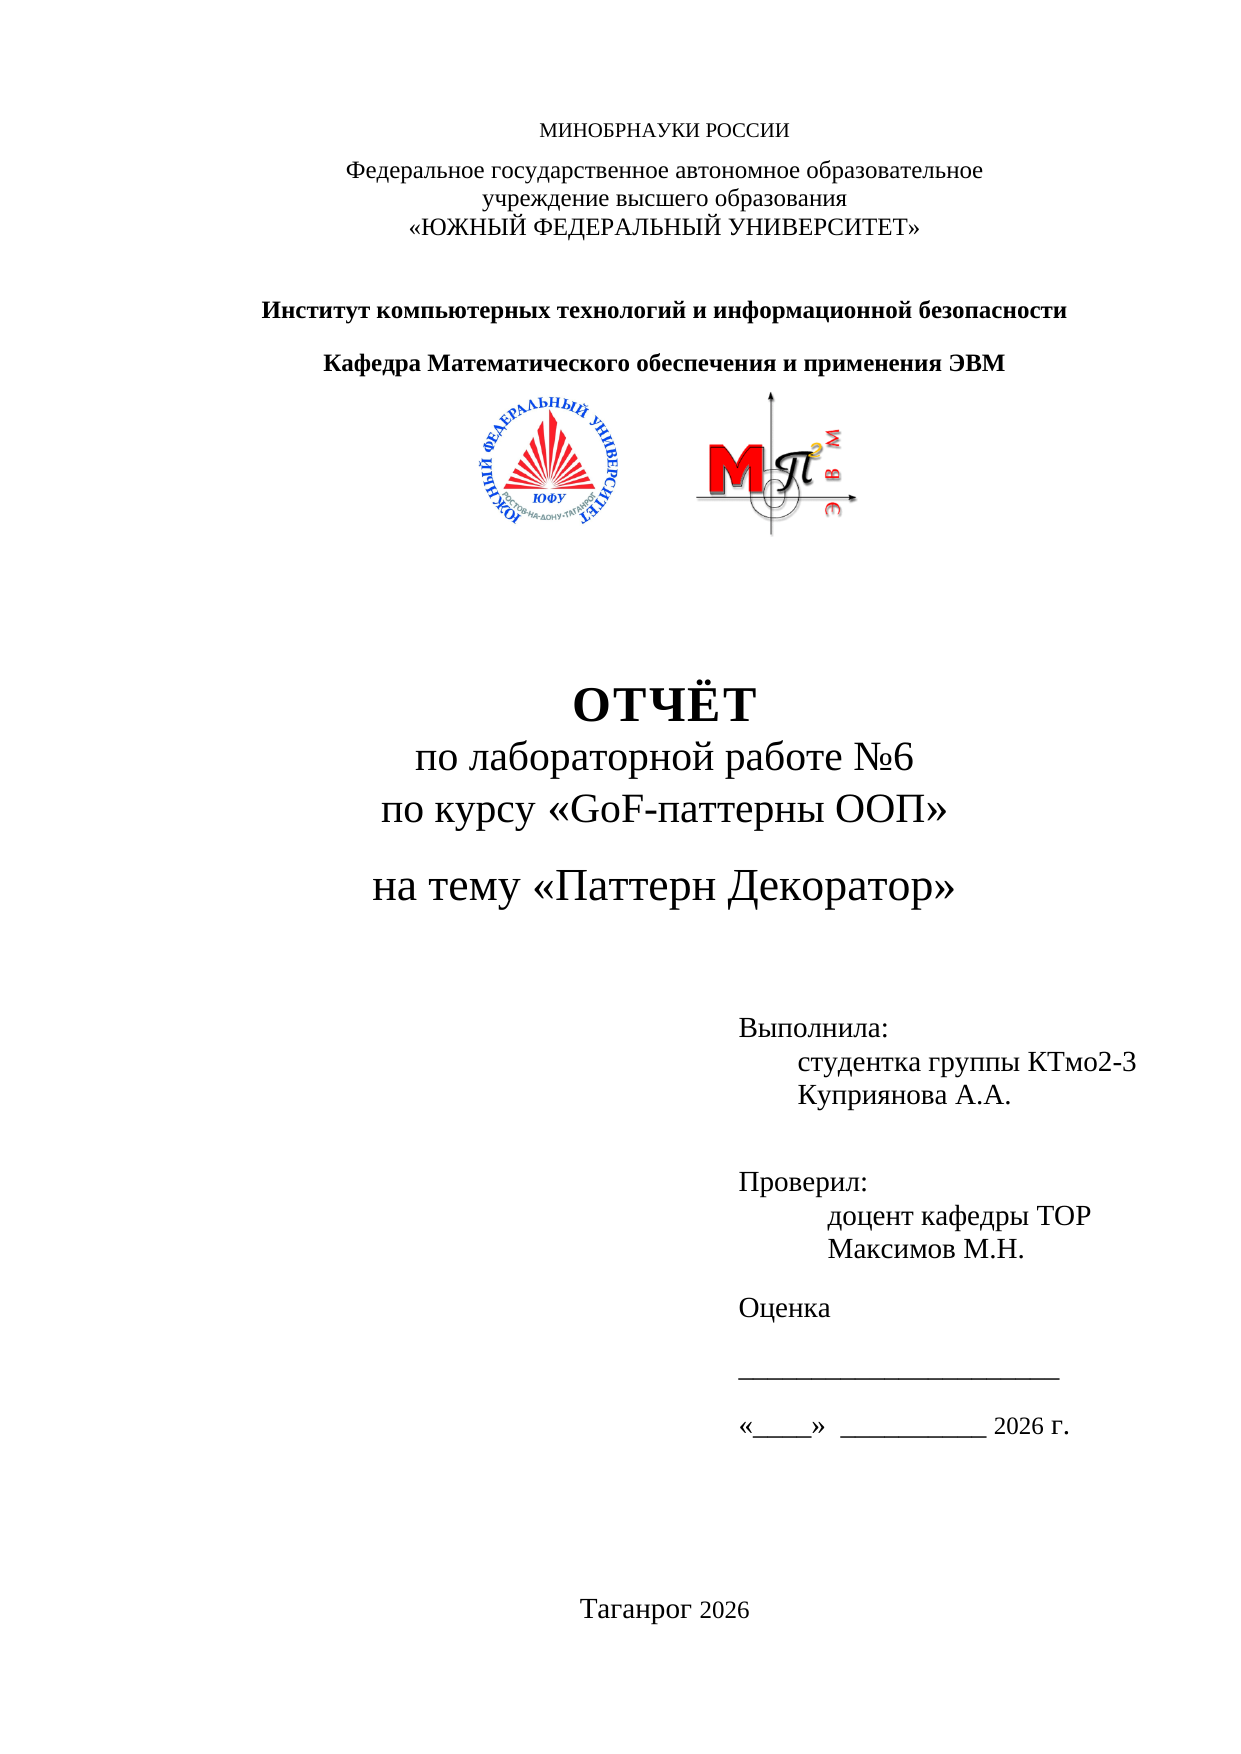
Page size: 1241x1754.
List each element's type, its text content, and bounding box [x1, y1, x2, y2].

text Федеральное государственное автономное образовательное [177, 155, 1152, 183]
picture [692, 390, 860, 537]
text Максимов М.Н. [738, 1232, 1152, 1265]
text «ЮЖНЫЙ ФЕДЕРАЛЬНЫЙ УНИВЕРСИТЕТ» [177, 212, 1152, 241]
text Выполнила: [738, 1010, 1152, 1044]
text на тему «Паттерн Декоратор» [177, 857, 1152, 910]
text по лабораторной работе №6 [177, 732, 1152, 780]
text Проверил: [738, 1164, 1152, 1198]
text Куприянова А.А. [738, 1077, 1152, 1111]
text Институт компьютерных технологий и информационной безопасности [177, 295, 1152, 323]
text ______________________ [738, 1349, 1152, 1382]
text ОТЧЁТ [177, 674, 1152, 732]
picture [468, 389, 631, 537]
text Кафедра Математического обеспечения и применения ЭВМ [177, 348, 1152, 377]
text «____» __________ 2017 г. [738, 1407, 1152, 1441]
text по курсу «GoF-паттерны ООП» [177, 780, 1152, 832]
text Оценка [738, 1290, 1152, 1324]
text учреждение высшего образования [177, 183, 1152, 212]
text Таганрог 2017 [177, 1591, 1152, 1624]
text студентка группы КТмо2-3 [738, 1044, 1152, 1077]
text МИНОБРНАУКИ РОССИИ [177, 118, 1152, 142]
text доцент кафедры ТОР [738, 1198, 1152, 1232]
